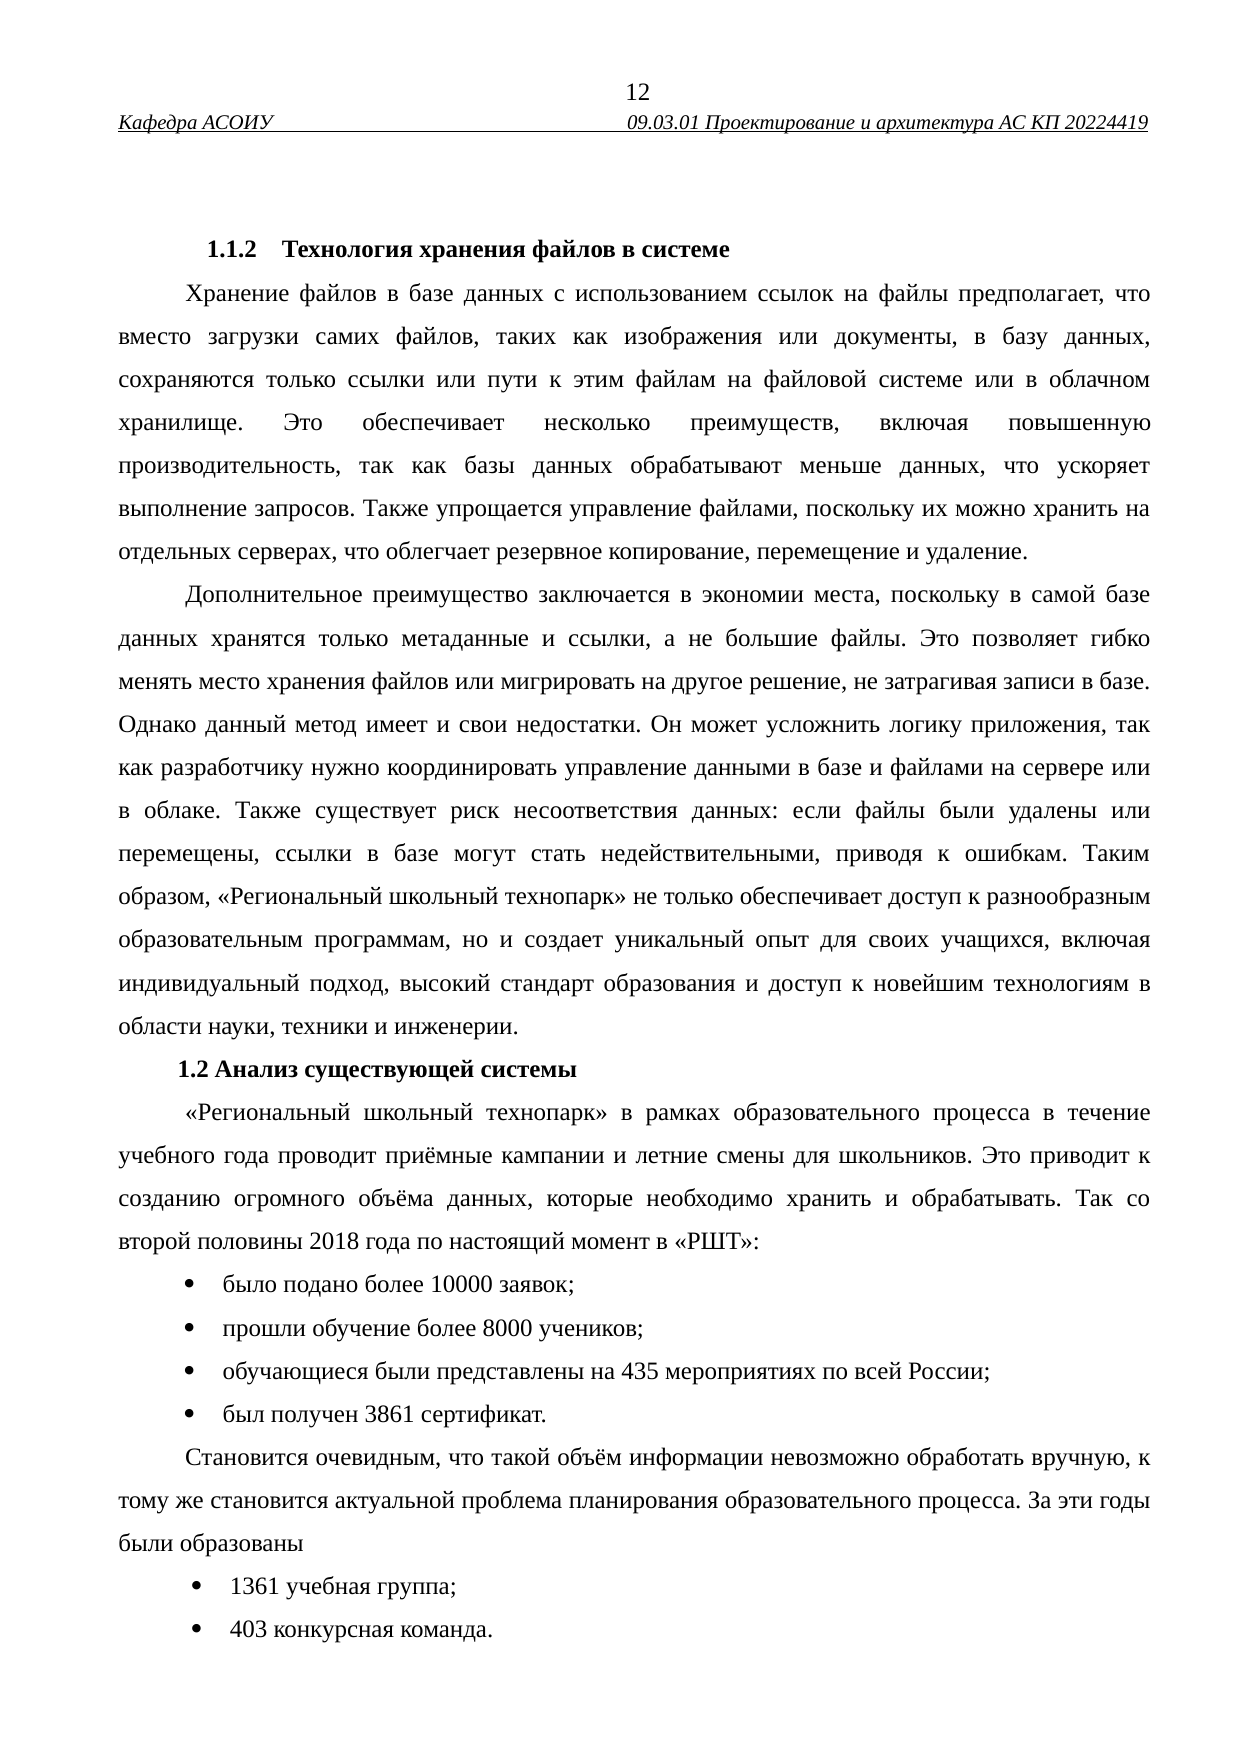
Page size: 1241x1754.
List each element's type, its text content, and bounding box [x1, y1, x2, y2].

list 1361 учебная группа; [192, 1571, 1152, 1600]
list прошли обучение более 8000 учеников; [185, 1313, 1152, 1341]
text Хранение файлов в базе данных с использованием ссылок на файлы предполагает, что вместо загрузки самих файлов, таких как изображения или документы, в базу данных, сохраняются только ссылки или пути к этим файлам на файловой системе или в облачном хранилище. Это обеспечивает несколько преимуществ, включая повышенную производительность, так как базы данных обрабатывают меньше данных, что ускоряет выполнение запросов. Также упрощается управление файлами, поскольку их можно хранить на отдельных серверах, что облегчает резервное копирование, перемещение и удаление. [118, 278, 1152, 565]
list был получен 3861 сертификат. [185, 1399, 1152, 1428]
list было подано более 10000 заявок; [185, 1269, 1152, 1298]
list 403 конкурсная команда. [192, 1614, 1152, 1643]
text «Региональный школьный технопарк» в рамках образовательного процесса в течение учебного года проводит приёмные кампании и летние смены для школьников. Это приводит к созданию огромного объёма данных, которые необходимо хранить и обрабатывать. Так со второй половины 2018 года по настоящий момент в «РШТ»: [118, 1097, 1152, 1255]
list обучающиеся были представлены на 435 мероприятиях по всей России; [185, 1356, 1152, 1384]
list Анализ существующей системы [177, 1054, 1152, 1083]
list Технология хранения файлов в системе [207, 234, 1152, 263]
text Дополнительное преимущество заключается в экономии места, поскольку в самой базе данных хранятся только метаданные и ссылки, а не большие файлы. Это позволяет гибко менять место хранения файлов или мигрировать на другое решение, не затрагивая записи в базе. Однако данный метод имеет и свои недостатки. Он может усложнить логику приложения, так как разработчику нужно координировать управление данными в базе и файлами на сервере или в облаке. Также существует риск несоответствия данных: если файлы были удалены или перемещены, ссылки в базе могут стать недействительными, приводя к ошибкам. Таким образом, «Региональный школьный технопарк» не только обеспечивает доступ к разнообразным образовательным программам, но и создает уникальный опыт для своих учащихся, включая индивидуальный подход, высокий стандарт образования и доступ к новейшим технологиям в области науки, техники и инженерии. [118, 579, 1152, 1039]
text Становится очевидным, что такой объём информации невозможно обработать вручную, к тому же становится актуальной проблема планирования образовательного процесса. За эти годы были образованы [118, 1442, 1152, 1557]
